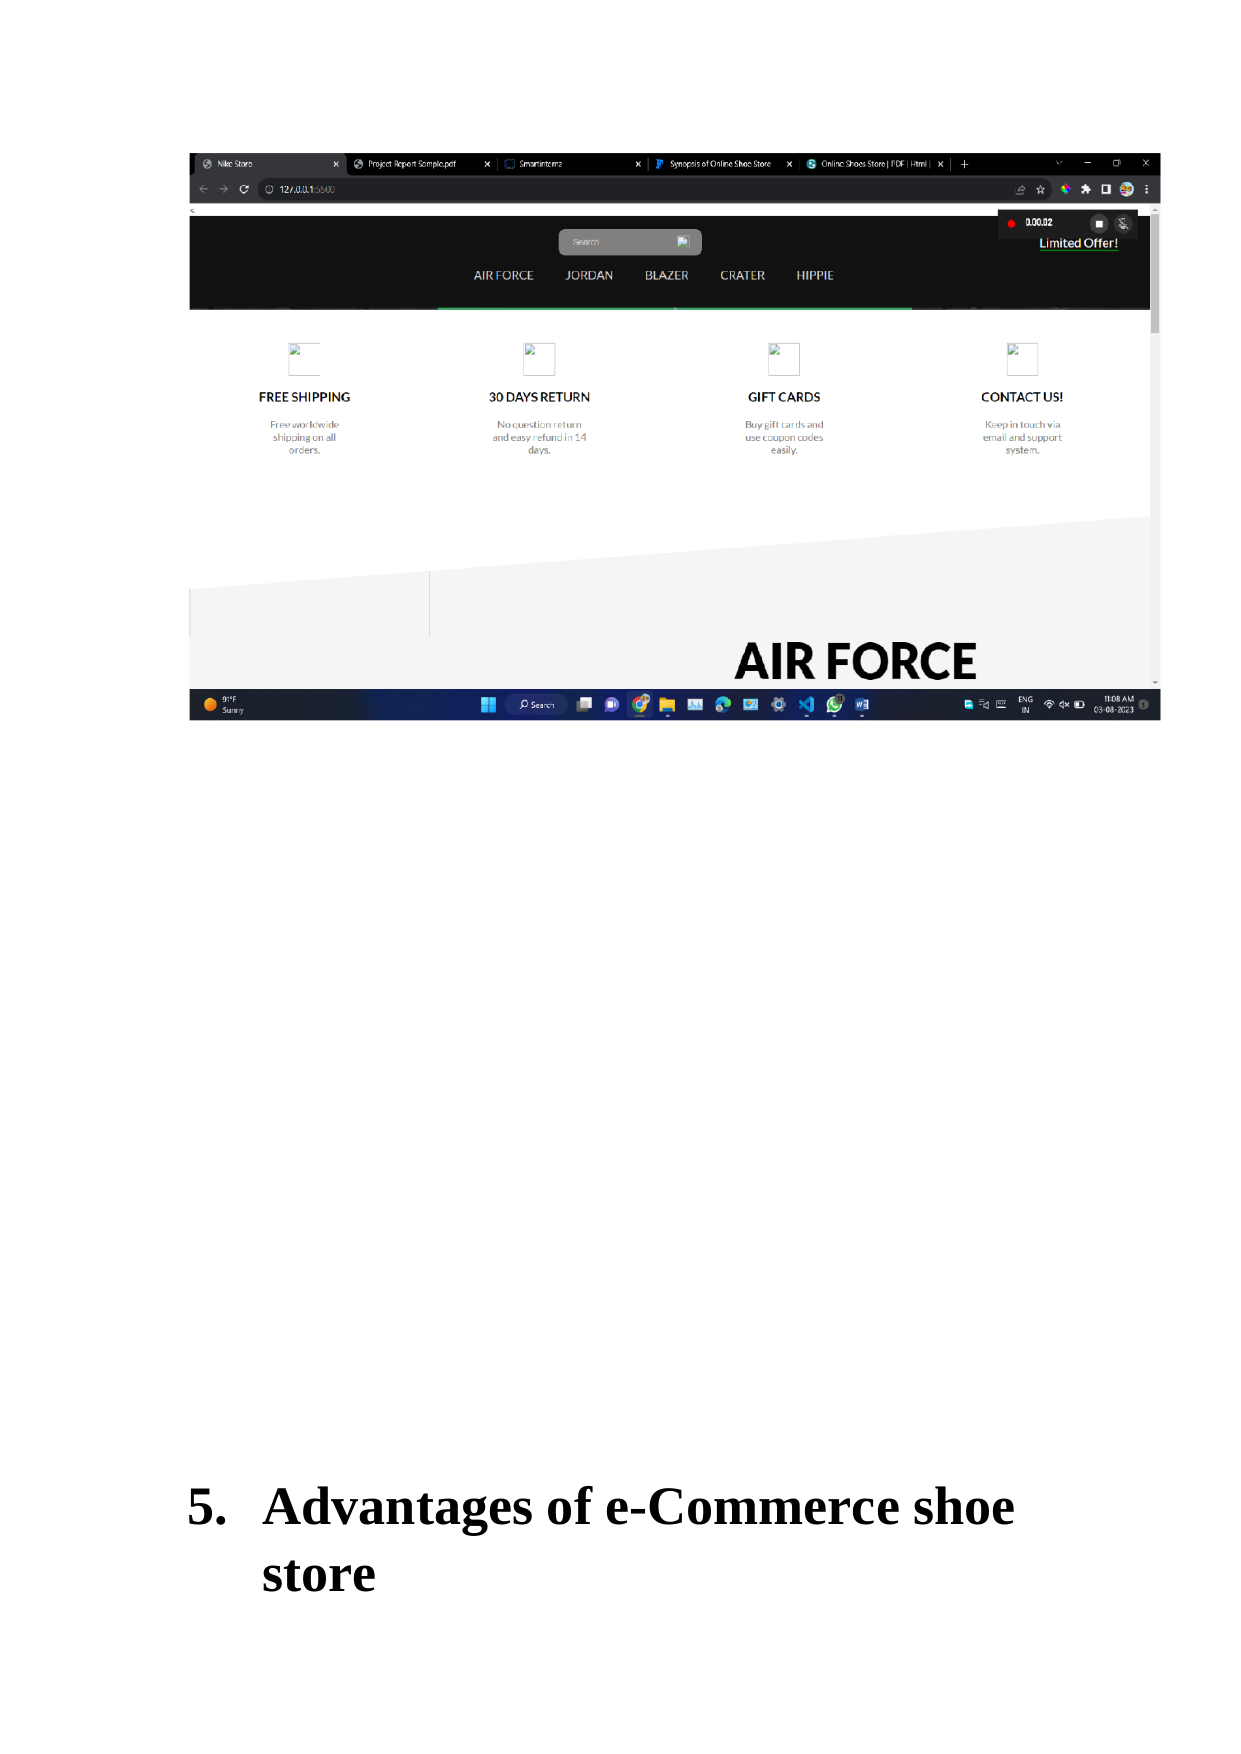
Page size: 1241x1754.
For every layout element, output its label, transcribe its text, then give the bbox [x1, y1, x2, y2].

list Advantages of e-Commerce shoe store [187, 1474, 1090, 1603]
picture [150, 150, 1241, 792]
